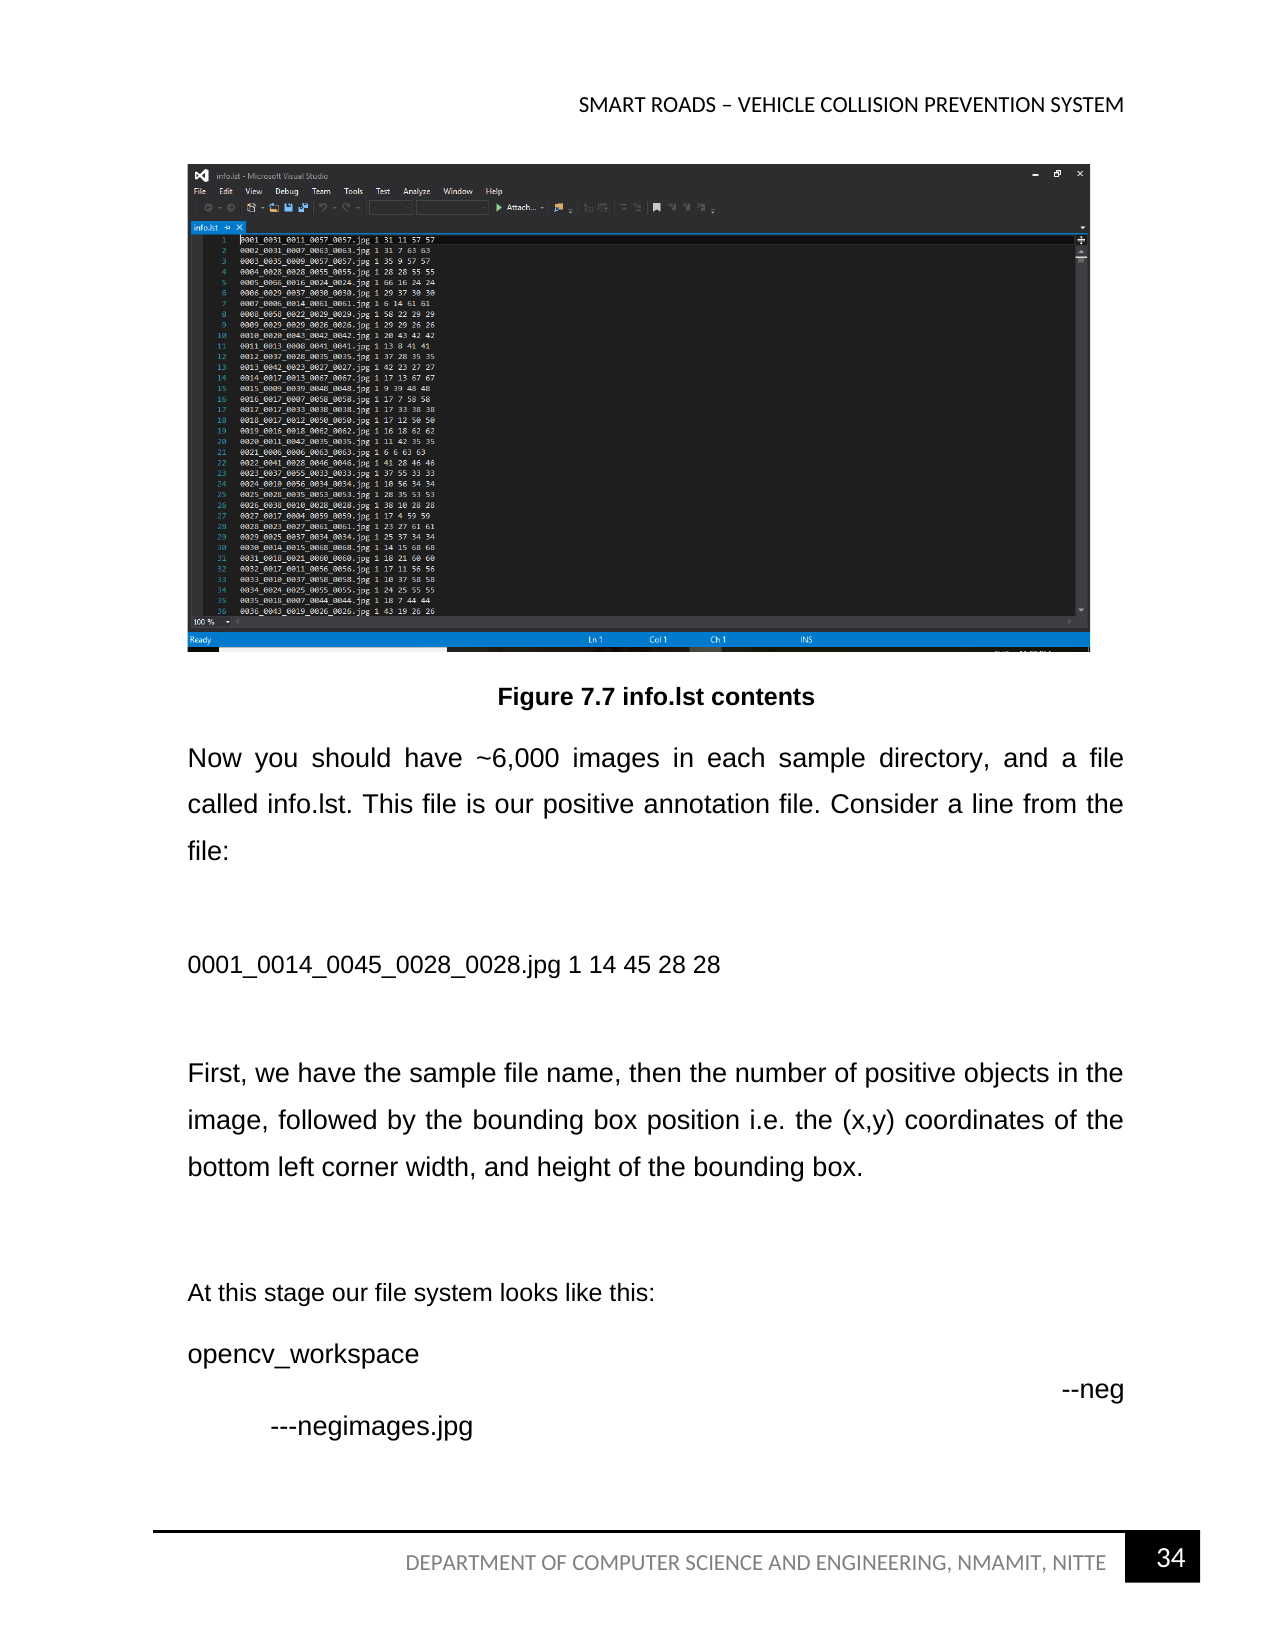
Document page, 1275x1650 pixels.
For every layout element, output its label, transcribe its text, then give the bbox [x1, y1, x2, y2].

text Now you should have ~6,000 images in each sample directory, and a file called info.lst. This file is our positive annotation file. Consider a line from the file: [187, 742, 1125, 867]
text At this stage our file system looks like this: [187, 1278, 1125, 1307]
text Figure 7.7 info.lst contents [187, 682, 1125, 711]
text First, we have the sample file name, then the number of positive objects in the image, followed by the bounding box position i.e. the (x,y) coordinates of the bottom left corner width, and height of the bounding box. [187, 1057, 1125, 1182]
text opencv_workspace --neg ---negimages.jpg [187, 1338, 1125, 1441]
picture [187, 164, 1091, 652]
text 0001_0014_0045_0028_0028.jpg 1 14 45 28 28 [187, 950, 1125, 979]
